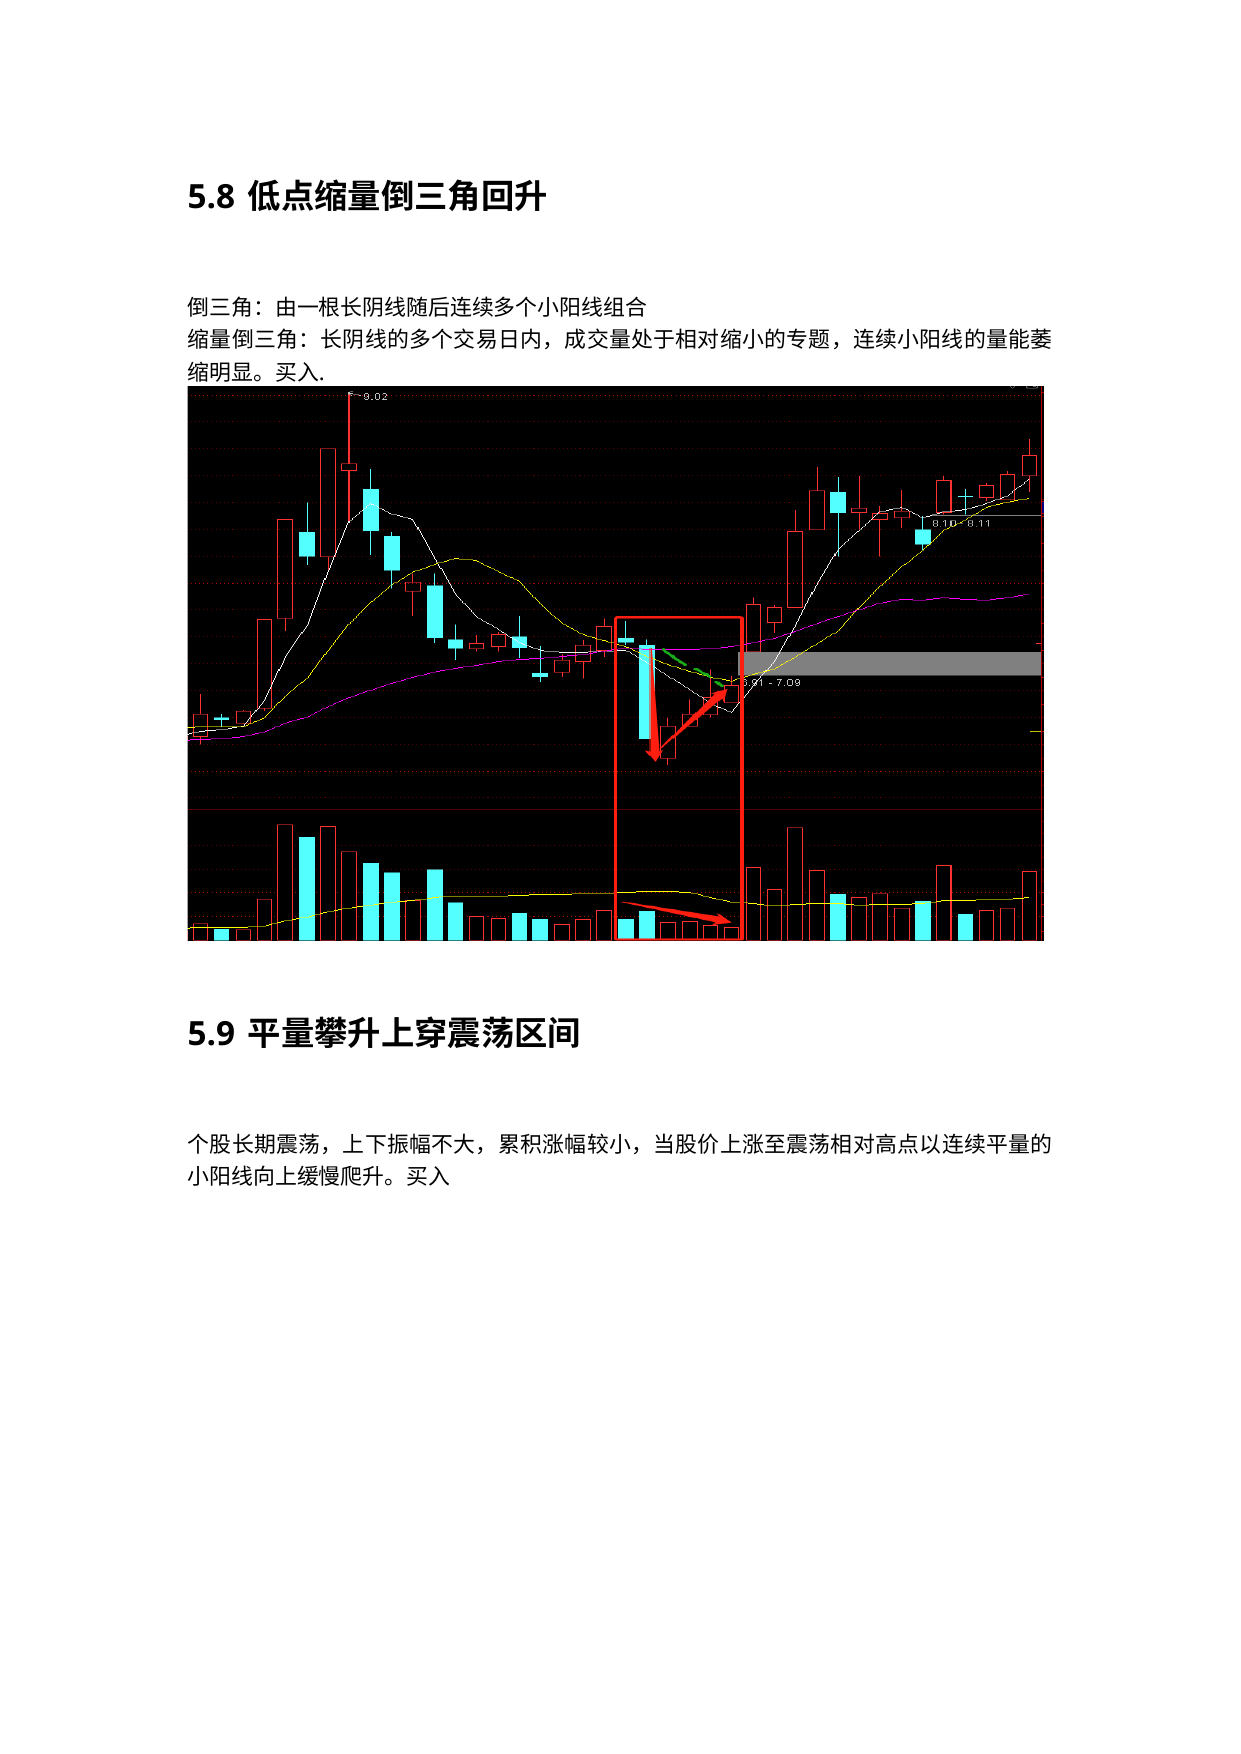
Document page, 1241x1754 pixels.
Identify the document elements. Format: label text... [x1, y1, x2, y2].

picture [187, 386, 1044, 941]
text 缩量倒三角：长阴线的多个交易日内，成交量处于相对缩小的专题，连续小阳线的量能萎缩明显。买入. [187, 322, 1053, 387]
text 个股长期震荡，上下振幅不大，累积涨幅较小，当股价上涨至震荡相对高点以连续平量的小阳线向上缓慢爬升。买入 [187, 1126, 1053, 1191]
subtitle 平量攀升上穿震荡区间 [187, 999, 1053, 1064]
subtitle 低点缩量倒三角回升 [187, 162, 1053, 227]
text 倒三角：由一根长阴线随后连续多个小阳线组合 [187, 289, 1053, 322]
